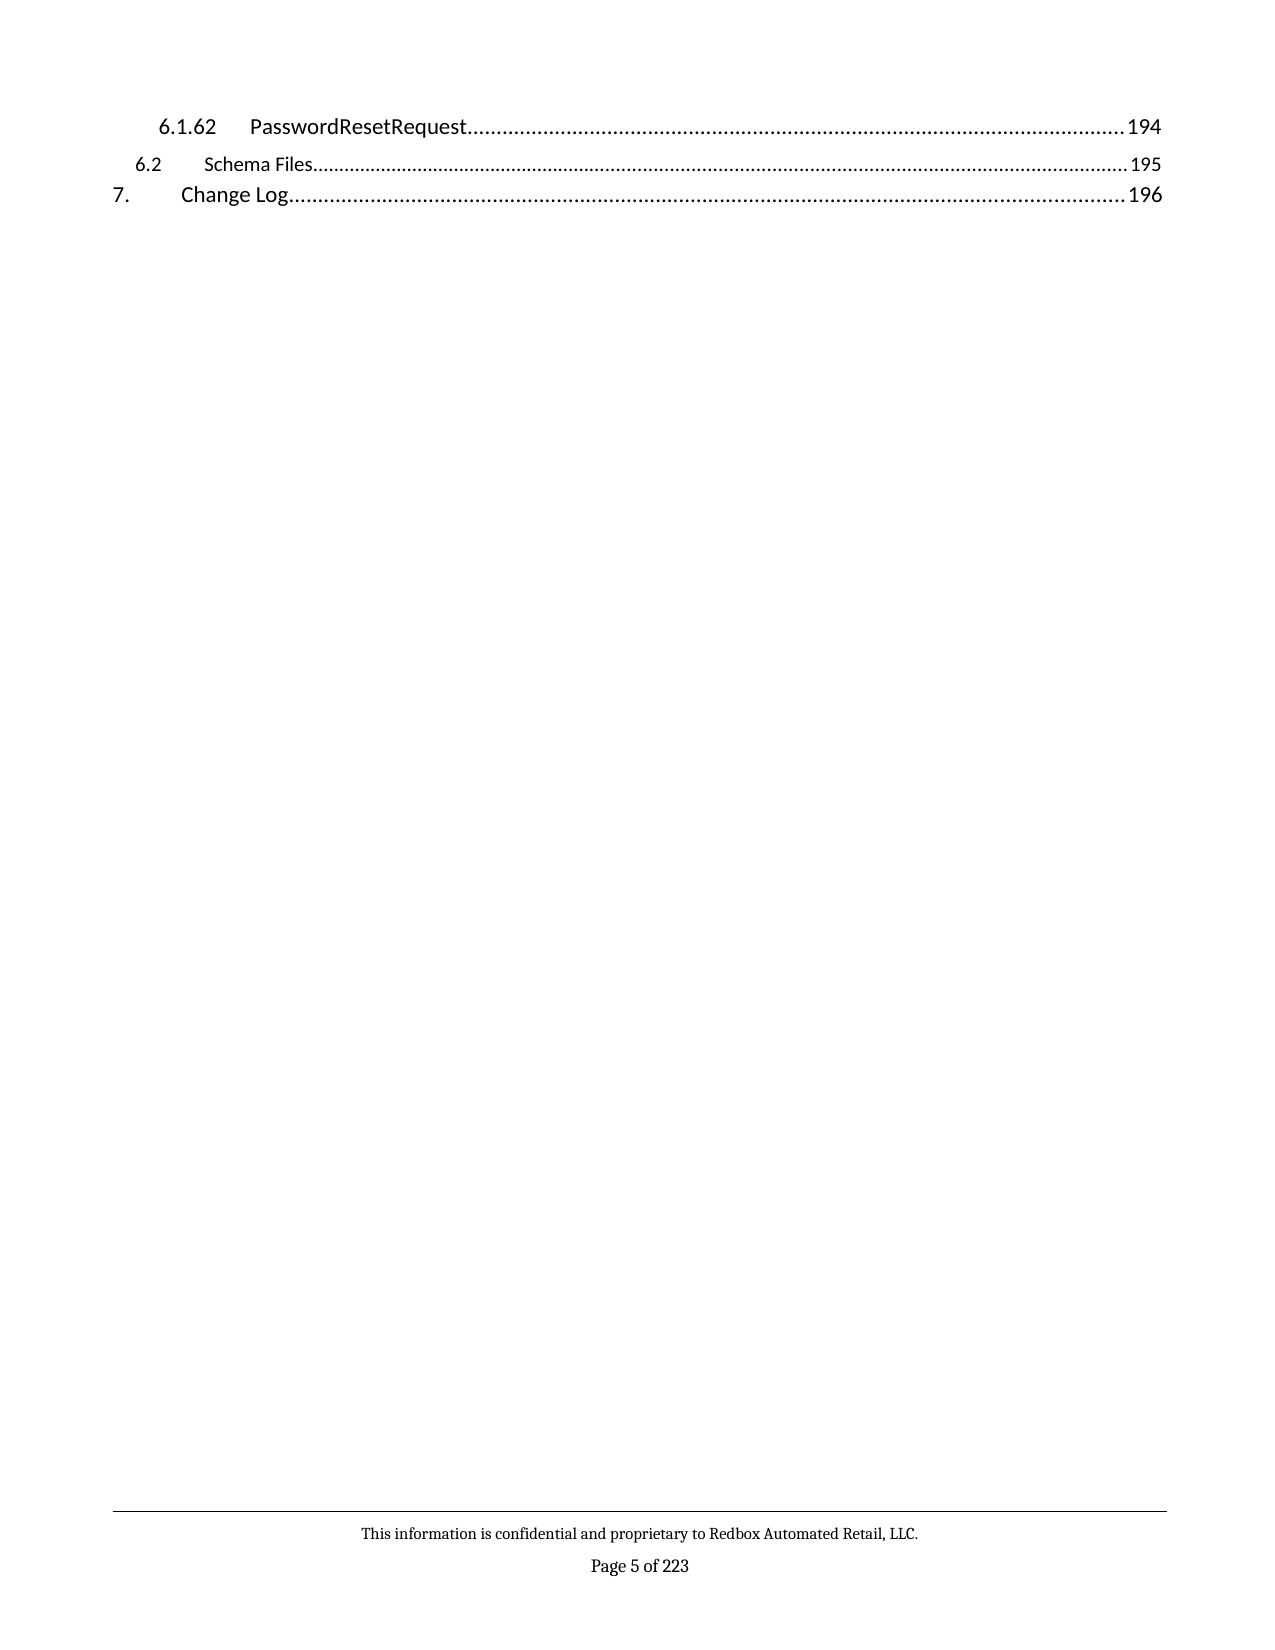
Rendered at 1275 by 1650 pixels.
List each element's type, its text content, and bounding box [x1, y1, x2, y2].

text 6.1.62 PasswordResetRequest 194 [158, 112, 1162, 141]
text 7. Change Log 196 [112, 181, 1162, 208]
text 6.2 Schema Files 195 [135, 151, 1162, 176]
